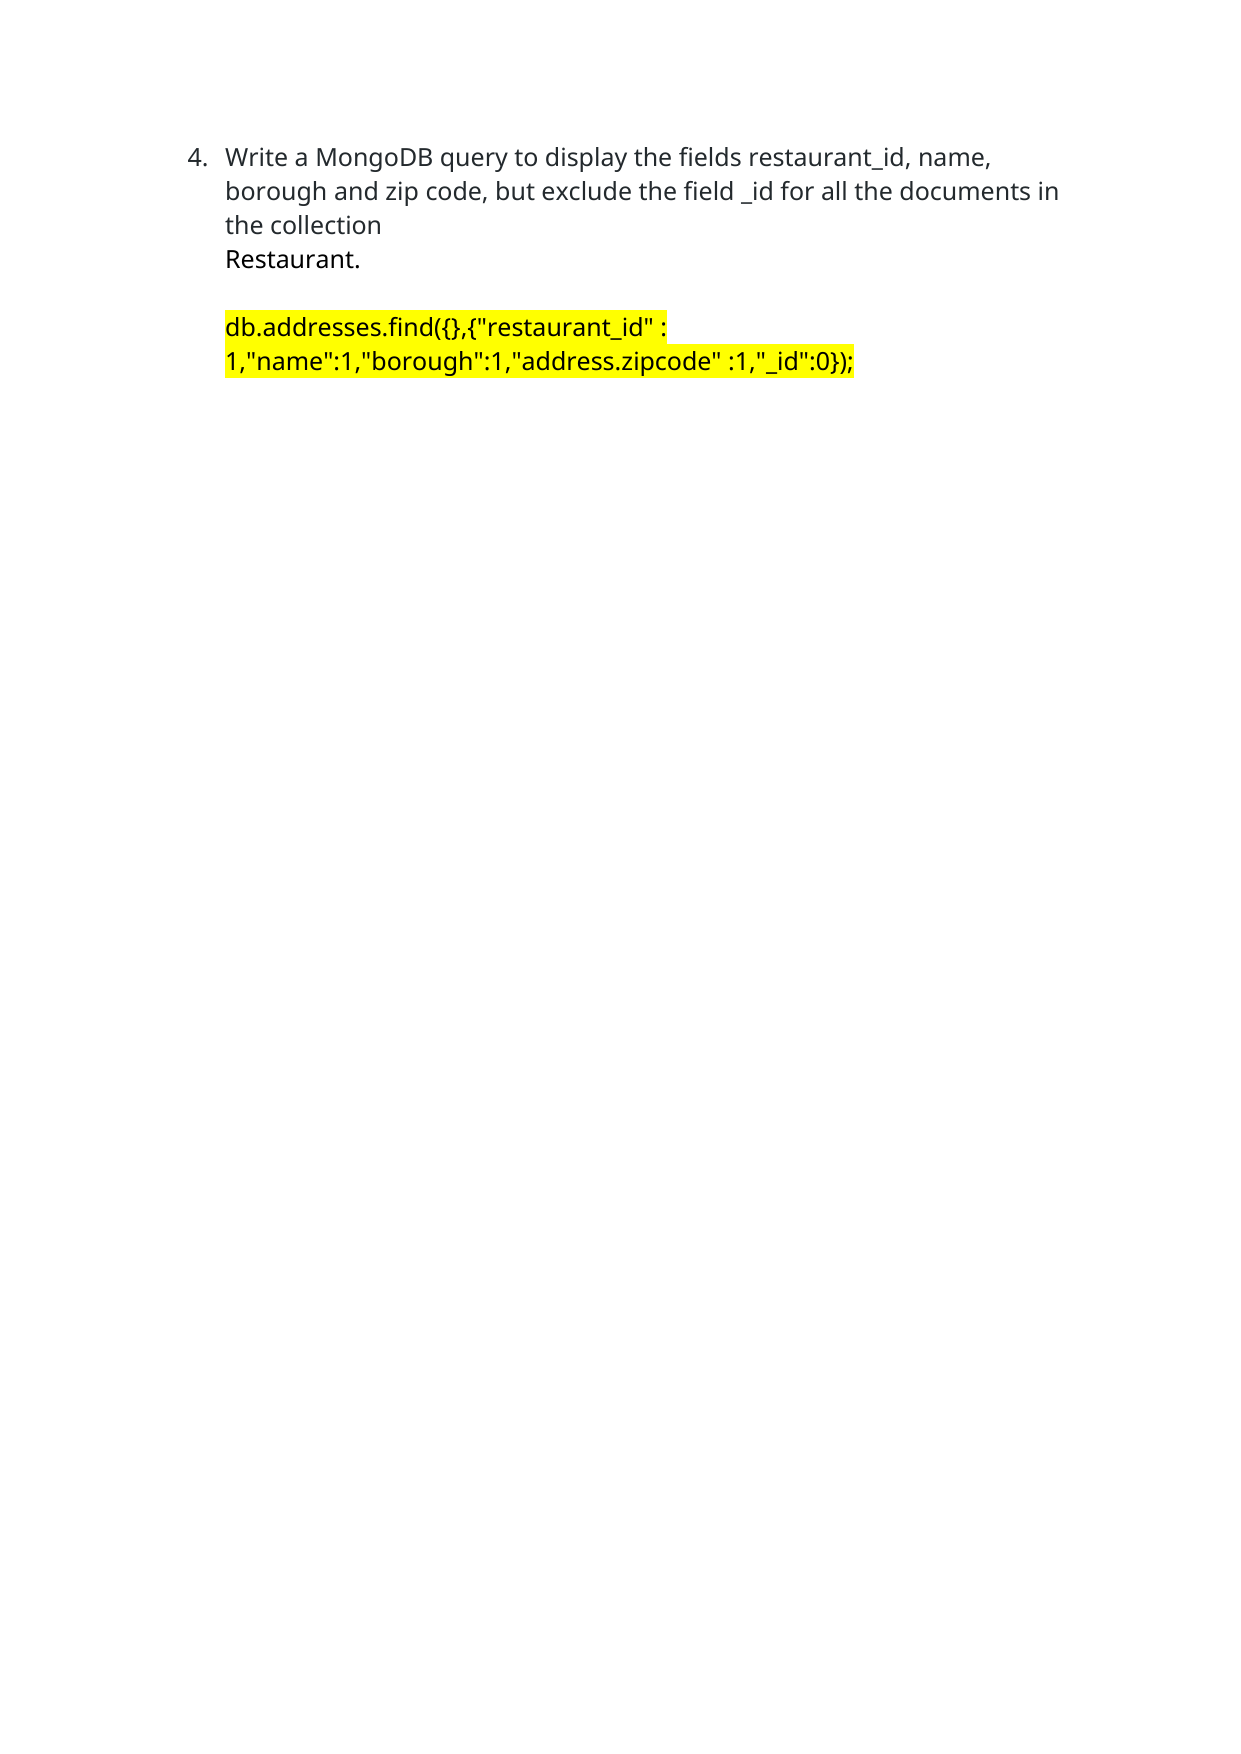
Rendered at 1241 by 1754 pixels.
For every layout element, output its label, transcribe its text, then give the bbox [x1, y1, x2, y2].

list Write a MongoDB query to display the fields restaurant_id, name, borough and zip code, but exclude the field _id for all the documents in the collection [187, 139, 1067, 242]
text db.addresses.find({},{"restaurant_id" : 1,"name":1,"borough":1,"address.zipcode" :1,"_id":0}); [667, 310, 1067, 378]
text Restaurant. [225, 242, 1067, 276]
